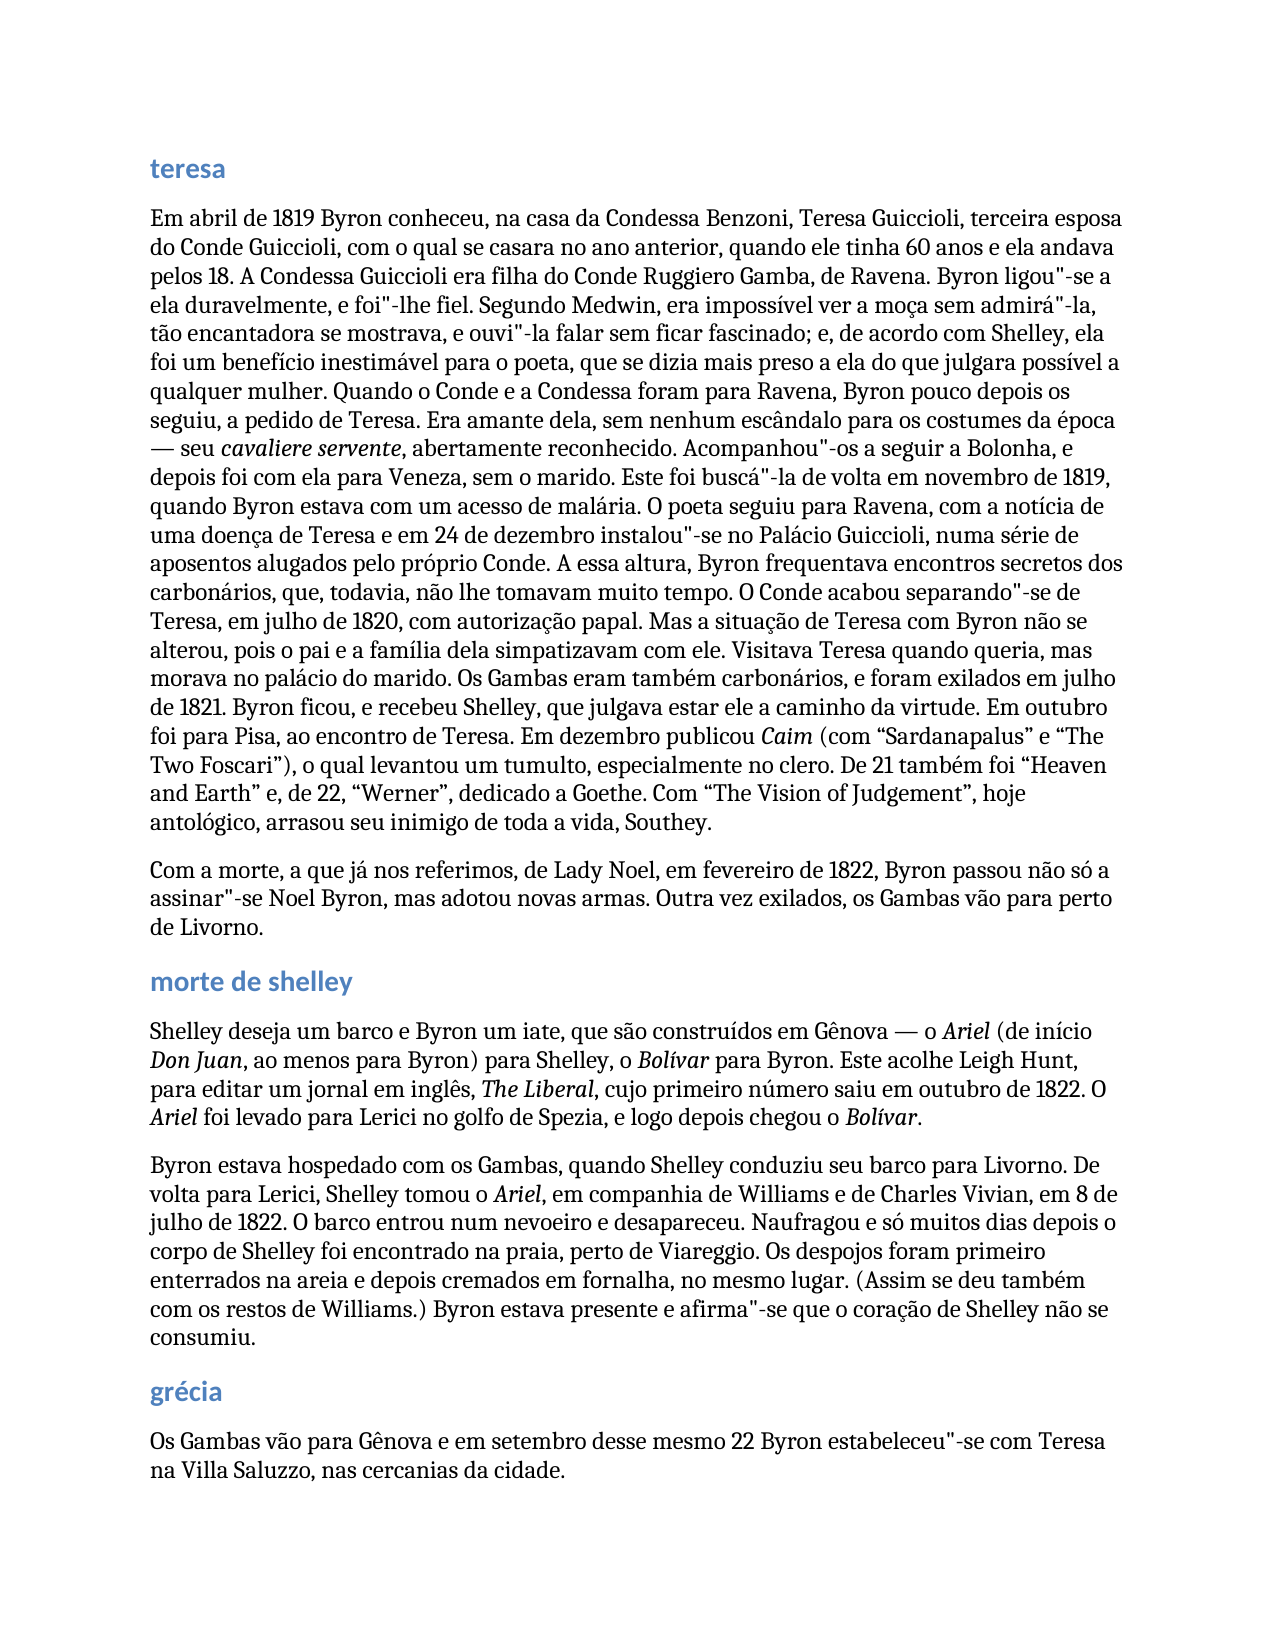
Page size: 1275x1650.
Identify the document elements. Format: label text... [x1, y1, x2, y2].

subtitle teresa [150, 150, 1125, 186]
text Em abril de 1819 Byron conheceu, na casa da Condessa Benzoni, Teresa Guiccioli, terceira esposa do Conde Guiccioli, com o qual se casara no ano anterior, quando ele tinha 60 anos e ela andava pelos 18. A Condessa Guiccioli era filha do Conde Ruggiero Gamba, de Ravena. Byron ligou"-se a ela duravelmente, e foi"-lhe fiel. Segundo Medwin, era impossível ver a moça sem admirá"-la, tão encantadora se mostrava, e ouvi"-la falar sem ficar fascinado; e, de acordo com Shelley, ela foi um benefício inestimável para o poeta, que se dizia mais preso a ela do que julgara possível a qualquer mulher. Quando o Conde e a Condessa foram para Ravena, Byron pouco depois os seguiu, a pedido de Teresa. Era amante dela, sem nenhum escândalo para os costumes da época — seu cavaliere servente, abertamente reconhecido. Acompanhou"-os a seguir a Bolonha, e depois foi com ela para Veneza, sem o marido. Este foi buscá"-la de volta em novembro de 1819, quando Byron estava com um acesso de malária. O poeta seguiu para Ravena, com a notícia de uma doença de Teresa e em 24 de dezembro instalou"-se no Palácio Guiccioli, numa série de aposentos alugados pelo próprio Conde. A essa altura, Byron frequentava encontros secretos dos carbonários, que, todavia, não lhe tomavam muito tempo. O Conde acabou separando"-se de Teresa, em julho de 1820, com autorização papal. Mas a situação de Teresa com Byron não se alterou, pois o pai e a família dela simpatizavam com ele. Visitava Teresa quando queria, mas morava no palácio do marido. Os Gambas eram também carbonários, e foram exilados em julho de 1821. Byron ficou, e recebeu Shelley, que julgava estar ele a caminho da virtude. Em outubro foi para Pisa, ao encontro de Teresa. Em dezembro publicou Caim (com “Sardanapalus” e “The Two Foscari”), o qual levantou um tumulto, especialmente no clero. De 21 também foi “Heaven and Earth” e, de 22, “Werner”, dedicado a Goethe. Com “The Vision of Judgement”, hoje antológico, arrasou seu inimigo de toda a vida, Southey. [150, 204, 1125, 837]
subtitle morte de shelley [150, 963, 1125, 998]
text Os Gambas vão para Gênova e em setembro desse mesmo 22 Byron estabeleceu"-se com Teresa na Villa Saluzzo, nas cercanias da cidade. [150, 1427, 1125, 1485]
subtitle grécia [150, 1373, 1125, 1408]
text Byron estava hospedado com os Gambas, quando Shelley conduziu seu barco para Livorno. De volta para Lerici, Shelley tomou o Ariel, em companhia de Williams e de Charles Vivian, em 8 de julho de 1822. O barco entrou num nevoeiro e desapareceu. Naufragou e só muitos dias depois o corpo de Shelley foi encontrado na praia, perto de Viareggio. Os despojos foram primeiro enterrados na areia e depois cremados em fornalha, no mesmo lugar. (Assim se deu também com os restos de Williams.) Byron estava presente e afirma"-se que o coração de Shelley não se consumiu. [150, 1151, 1125, 1352]
text Com a morte, a que já nos referimos, de Lady Noel, em fevereiro de 1822, Byron passou não só a assinar"-se Noel Byron, mas adotou novas armas. Outra vez exilados, os Gambas vão para perto de Livorno. [150, 856, 1125, 942]
text Shelley deseja um barco e Byron um iate, que são construídos em Gênova — o Ariel (de início Don Juan, ao menos para Byron) para Shelley, o Bolívar para Byron. Este acolhe Leigh Hunt, para editar um jornal em inglês, The Liberal, cujo primeiro número saiu em outubro de 1822. O Ariel foi levado para Lerici no golfo de Spezia, e logo depois chegou o Bolívar. [150, 1017, 1125, 1132]
